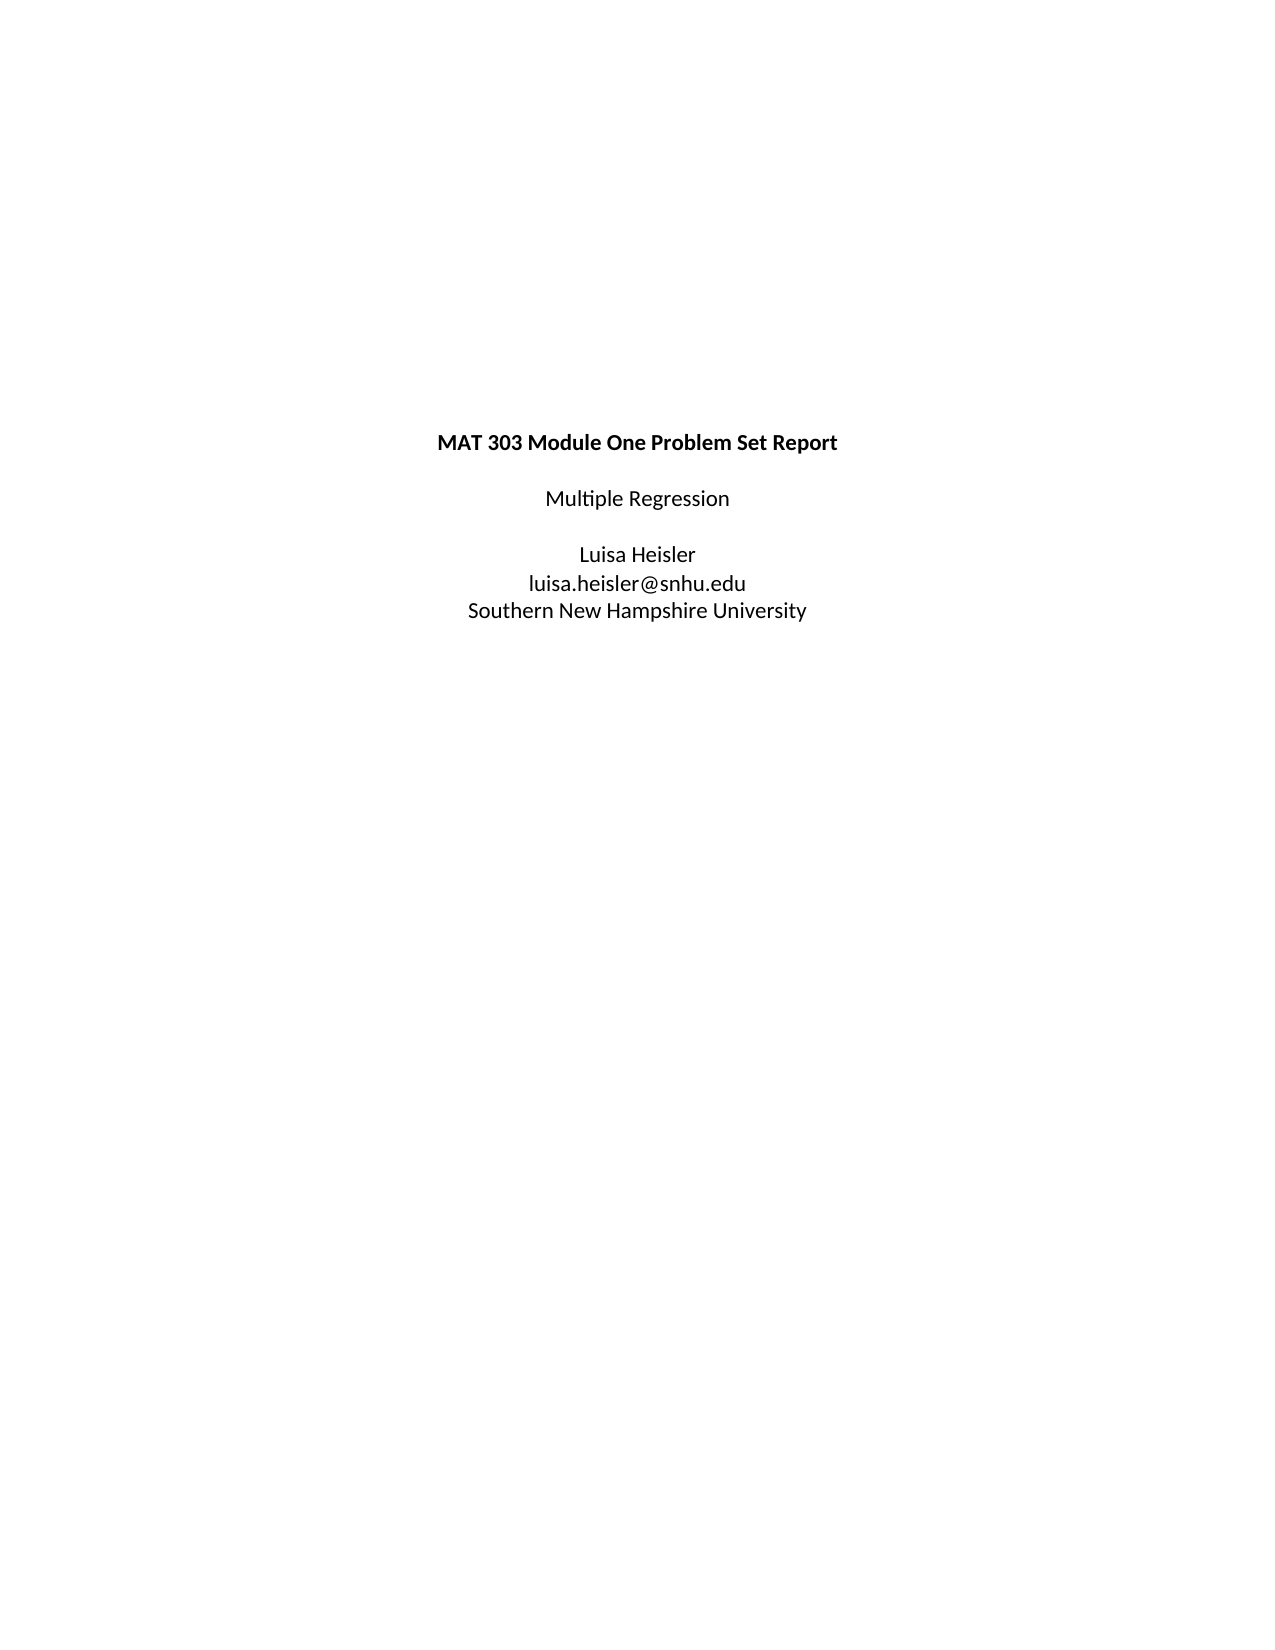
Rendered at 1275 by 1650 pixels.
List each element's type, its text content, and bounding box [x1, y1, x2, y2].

text Southern New Hampshire University [150, 597, 1125, 625]
text luisa.heisler@snhu.edu [150, 569, 1125, 597]
text Multiple Regression [150, 484, 1125, 513]
text Luisa Heisler [150, 541, 1125, 569]
subtitle MAT 303 Module One Problem Set Report [150, 428, 1125, 457]
